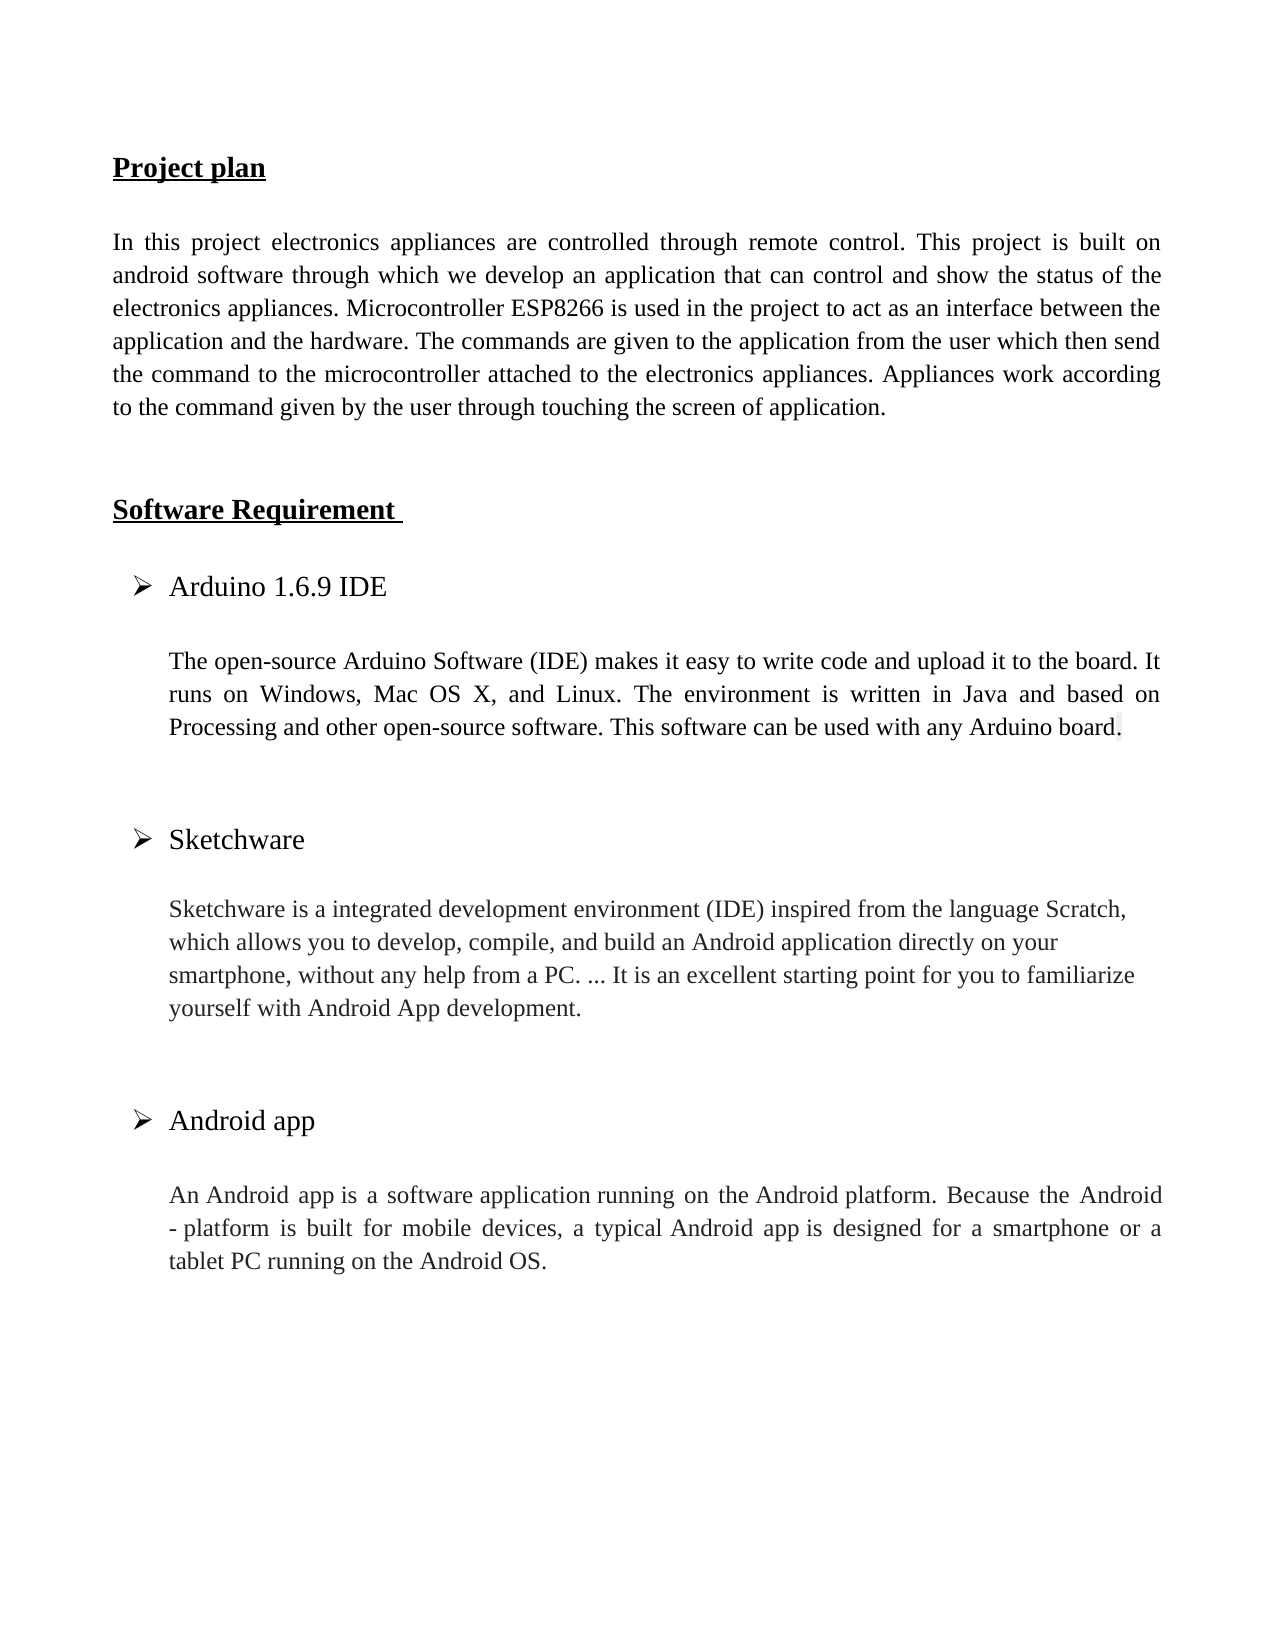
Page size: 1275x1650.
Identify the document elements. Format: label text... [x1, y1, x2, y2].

text Software Requirement [112, 492, 1162, 525]
text In this project electronics appliances are controlled through remote control. This project is built on android software through which we develop an application that can control and show the status of the electronics appliances. Microcontroller ESP8266 is used in the project to act as an interface between the application and the hardware. The commands are given to the application from the user which then send the command to the microcontroller attached to the electronics appliances. Appliances work according to the command given by the user through touching the screen of application. [112, 227, 1162, 421]
text An Android app is a software application running on the Android platform. Because the Android - platform is built for mobile devices, a typical Android app is designed for a smartphone or a tablet PC running on the Android OS. [169, 1180, 1162, 1275]
list Arduino 1.6.9 IDE [131, 569, 1162, 602]
list Sketchware [131, 822, 1162, 856]
text Project plan [112, 150, 1162, 183]
text The open-source Arduino Software (IDE) makes it easy to write code and upload it to the board. It runs on Windows, Mac OS X, and Linux. The environment is written in Java and based on Processing and other open-source software. This software can be used with any Arduino board. [169, 646, 1162, 741]
list Android app [131, 1103, 1162, 1137]
text Sketchware is a integrated development environment (IDE) inspired from the language Scratch, which allows you to develop, compile, and build an Android application directly on your smartphone, without any help from a PC. ... It is an excellent starting point for you to familiarize yourself with Android App development. [169, 894, 1162, 1022]
